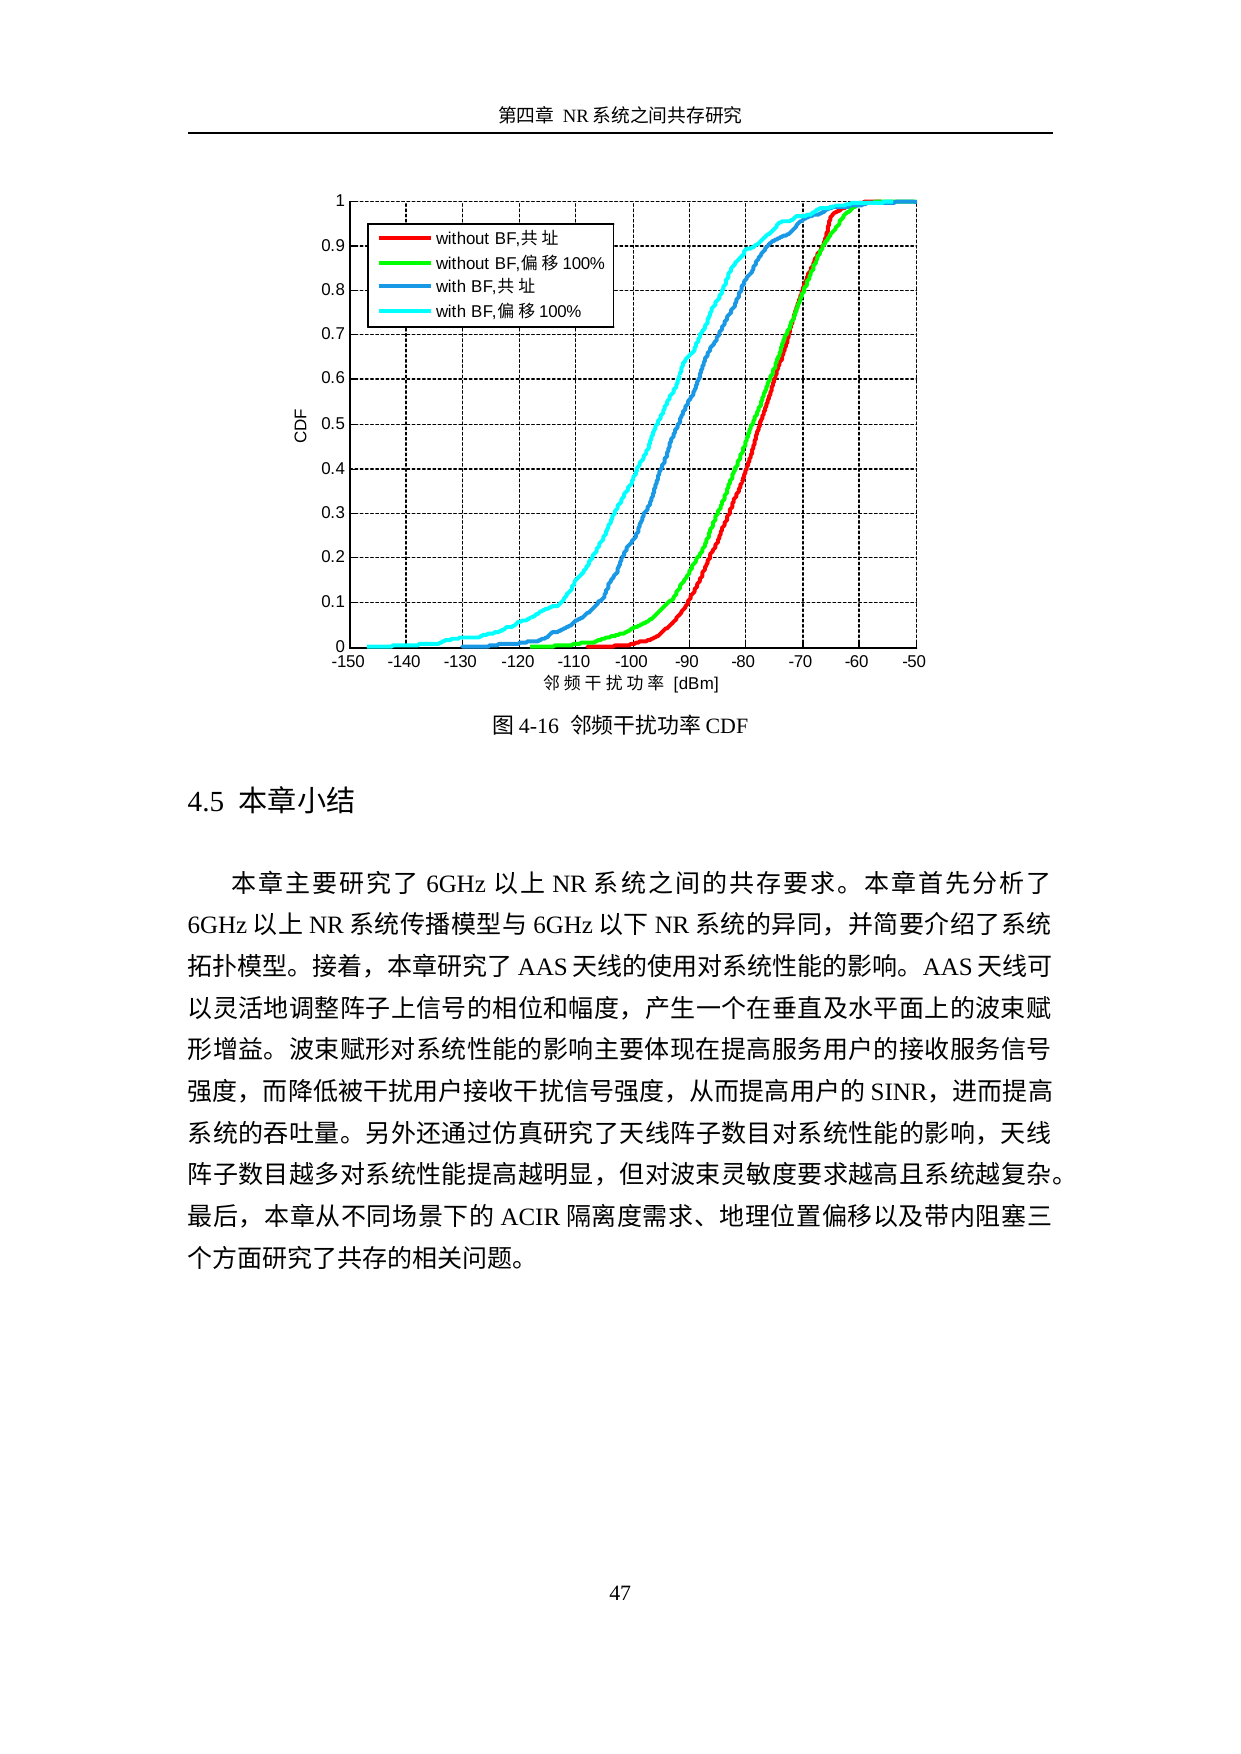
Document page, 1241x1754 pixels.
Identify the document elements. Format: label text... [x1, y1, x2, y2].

text 本章主要研究了6GHz以上NR系统之间的共存要求。本章首先分析了6GHz以上NR系统传播模型与6GHz以下NR系统的异同，并简要介绍了系统拓扑模型。接着，本章研究了AAS天线的使用对系统性能的影响。AAS天线可以灵活地调整阵子上信号的相位和幅度，产生一个在垂直及水平面上的波束赋形增益。波束赋形对系统性能的影响主要体现在提高服务用户的接收服务信号强度，而降低被干扰用户接收干扰信号强度，从而提高用户的SINR，进而提高系统的吞吐量。另外还通过仿真研究了天线阵子数目对系统性能的影响，天线阵子数目越多对系统性能提高越明显，但对波束灵敏度要求越高且系统越复杂。最后，本章从不同场景下的ACIR隔离度需求、地理位置偏移以及带内阻塞三个方面研究了共存的相关问题。 [187, 859, 1053, 1275]
text 图4-16 邻频干扰功率CDF [187, 708, 1053, 739]
subtitle 4.5 本章小结 [187, 767, 1053, 832]
